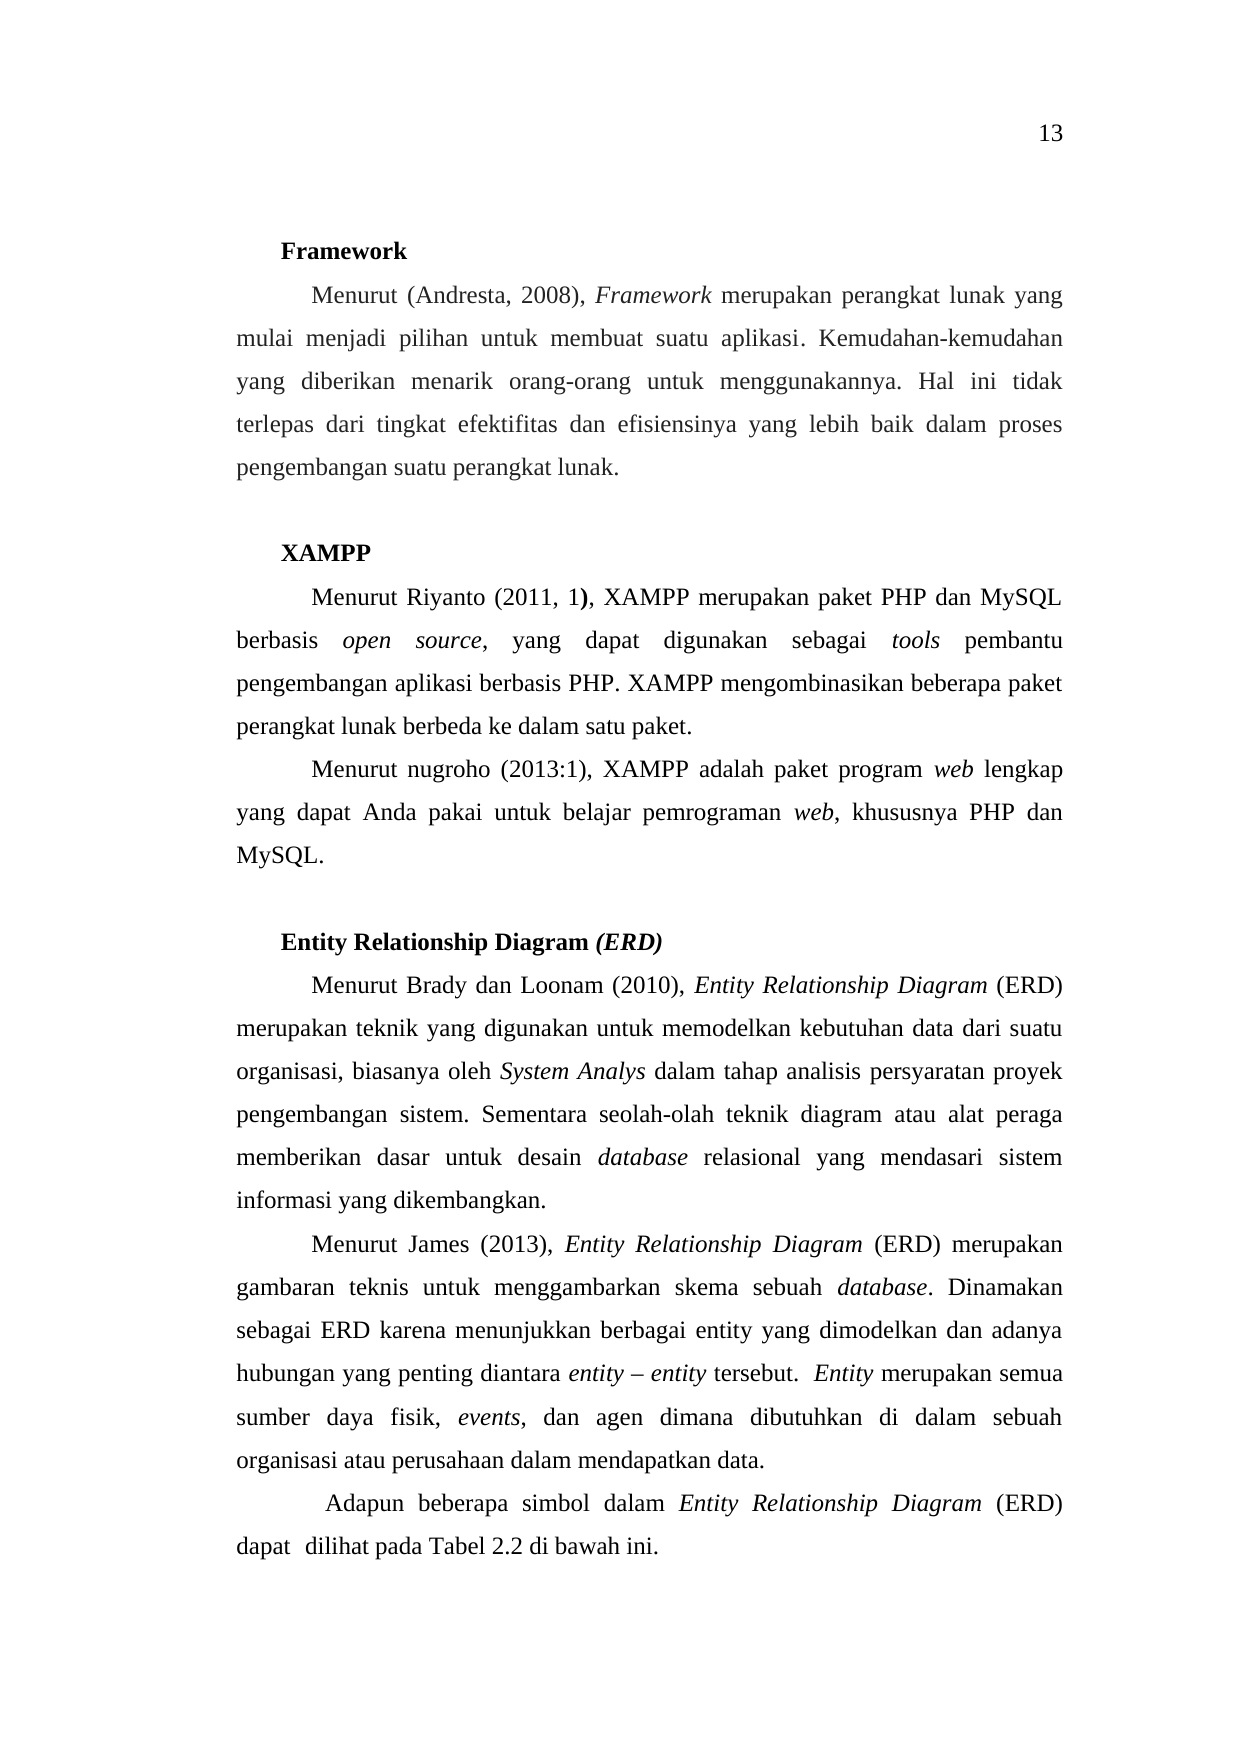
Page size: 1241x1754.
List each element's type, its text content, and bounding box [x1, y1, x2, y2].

text Menurut James (2013), Entity Relationship Diagram (ERD) merupakan gambaran teknis untuk menggambarkan skema sebuah database. Dinamakan sebagai ERD karena menunjukkan berbagai entity yang dimodelkan dan adanya hubungan yang penting diantara entity – entity tersebut. Entity merupakan semua sumber daya fisik, events, dan agen dimana dibutuhkan di dalam sebuah organisasi atau perusahaan dalam mendapatkan data. [236, 1229, 1063, 1473]
text Menurut Brady dan Loonam (2010), Entity Relationship Diagram (ERD) merupakan teknik yang digunakan untuk memodelkan kebutuhan data dari suatu organisasi, biasanya oleh System Analys dalam tahap analisis persyaratan proyek pengembangan sistem. Sementara seolah-olah teknik diagram atau alat peraga memberikan dasar untuk desain database relasional yang mendasari sistem informasi yang dikembangkan. [236, 970, 1063, 1214]
text Adapun beberapa simbol dalam Entity Relationship Diagram (ERD) dapat dilihat pada Tabel 2.2 di bawah ini. [236, 1488, 1063, 1560]
text Menurut nugroho (2013:1), XAMPP adalah paket program web lengkap yang dapat Anda pakai untuk belajar pemrograman web, khususnya PHP dan MySQL. [236, 754, 1063, 869]
text Menurut Riyanto (2011, 1), XAMPP merupakan paket PHP dan MySQL berbasis open source, yang dapat digunakan sebagai tools pembantu pengembangan aplikasi berbasis PHP. XAMPP mengombinasikan beberapa paket perangkat lunak berbeda ke dalam satu paket. [236, 582, 1063, 740]
subtitle XAMPP [281, 538, 1063, 567]
text Menurut (Andresta, 2008), Framework merupakan perangkat lunak yang mulai menjadi pilihan untuk membuat suatu aplikasi. Kemudahan-kemudahan yang diberikan menarik orang-orang untuk menggunakannya. Hal ini tidak terlepas dari tingkat efektifitas dan efisiensinya yang lebih baik dalam proses pengembangan suatu perangkat lunak. [236, 280, 1063, 481]
subtitle Entity Relationship Diagram (ERD) [281, 927, 1063, 955]
subtitle Framework [281, 236, 1063, 265]
